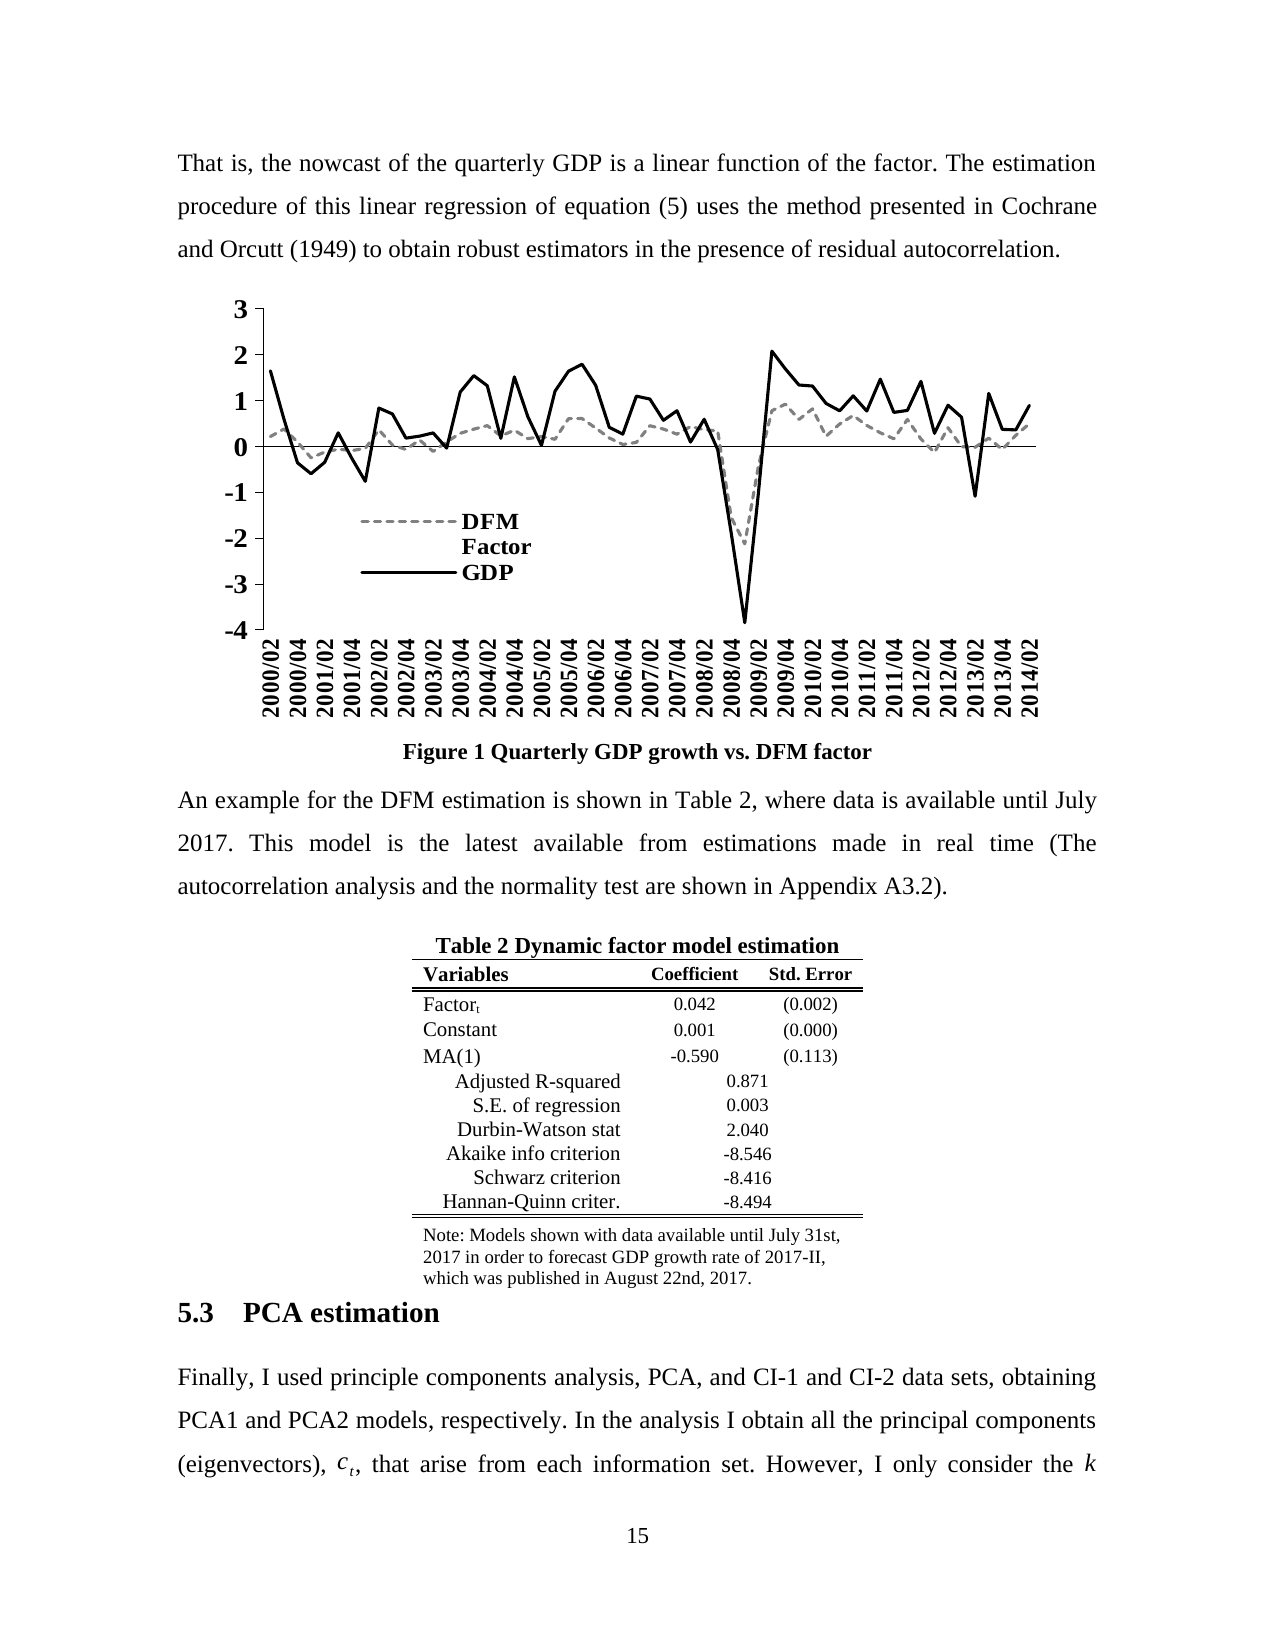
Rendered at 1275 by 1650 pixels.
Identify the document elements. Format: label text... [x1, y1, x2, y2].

table_cell Note: Models shown with data available until July 31st, 2017 in order to forecast GDP growth rate of 2017-II, which was published in August 22nd, 2017. [412, 1218, 863, 1295]
table_cell Std. Error [758, 960, 863, 987]
table_cell -8.494 [632, 1189, 863, 1213]
table_cell Akaike info criterion [412, 1141, 632, 1165]
text Figure 1 Quarterly GDP growth vs. DFM factor [177, 738, 1098, 764]
text That is, the nowcast of the quarterly GDP is a linear function of the factor. The estimation procedure of this linear regression of equation (5) uses the method presented in Cochrane and Orcutt (1949) to obtain robust estimators in the presence of residual autocorrelation. [177, 148, 1098, 263]
table_cell Coefficient [632, 960, 757, 987]
table_cell Hannan-Quinn criter. [412, 1189, 632, 1213]
table_cell Durbin-Watson stat [412, 1117, 632, 1141]
text An example for the DFM estimation is shown in Table 2, where data is available until July 2017. This model is the latest available from estimations made in real time (The autocorrelation analysis and the normality test are shown in Appendix A3.2). [177, 785, 1098, 900]
table_cell 2.040 [632, 1117, 863, 1141]
table_header Table 2 Dynamic factor model estimation [412, 931, 863, 959]
table_cell 0.871 [632, 1069, 863, 1093]
text 5.3 PCA estimation [177, 1295, 1098, 1328]
table_cell -0.590 [632, 1043, 757, 1069]
table_cell (0.002) [758, 992, 863, 1016]
table_cell MA(1) [412, 1043, 632, 1069]
table_cell (0.000) [758, 1016, 863, 1042]
table_cell S.E. of regression [412, 1093, 632, 1117]
table_cell 0.003 [632, 1093, 863, 1117]
table_cell Factort [412, 992, 632, 1016]
table_cell 0.042 [632, 992, 757, 1016]
table_cell -8.416 [632, 1165, 863, 1189]
table_cell (0.113) [758, 1043, 863, 1069]
table_cell Schwarz criterion [412, 1165, 632, 1189]
table_cell Adjusted R-squared [412, 1069, 632, 1093]
table_cell Constant [412, 1016, 632, 1042]
table_cell -8.546 [632, 1141, 863, 1165]
table_cell 0.001 [632, 1016, 757, 1042]
table_cell Variables [412, 960, 632, 987]
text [177, 1362, 1098, 1479]
